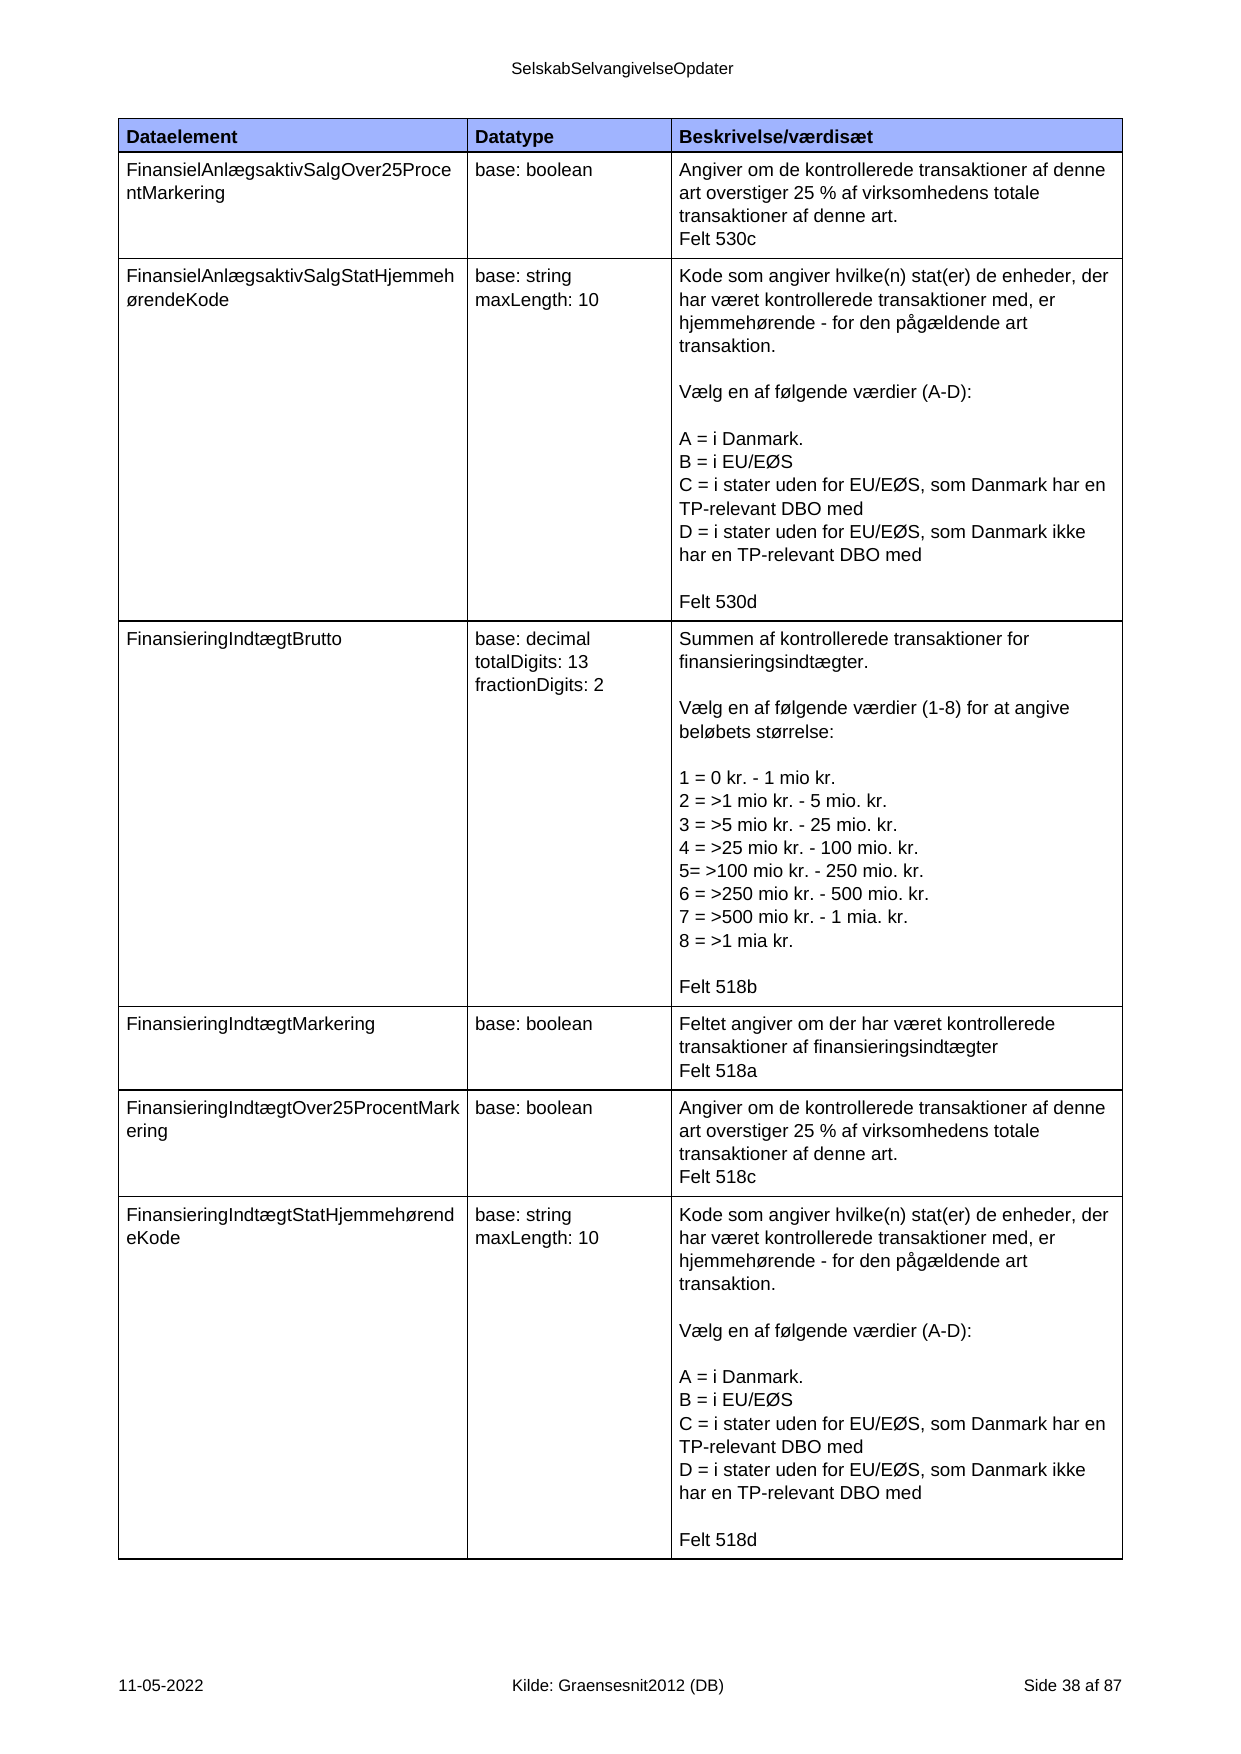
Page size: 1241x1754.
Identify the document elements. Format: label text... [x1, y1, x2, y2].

table_header Beskrivelse/værdisæt [672, 119, 1122, 151]
table_cell Feltet angiver om der har været kontrollerede transaktioner af finansieringsindtægter Felt 518a [672, 1007, 1122, 1089]
table_cell FinansieringIndtægtOver25ProcentMarkering [119, 1091, 467, 1196]
table_cell base: boolean [468, 153, 671, 258]
table_cell base: string maxLength: 10 [468, 1197, 671, 1558]
table_cell FinansieringIndtægtBrutto [119, 622, 467, 1006]
table_cell base: string maxLength: 10 [468, 259, 671, 620]
table_cell base: boolean [468, 1007, 671, 1089]
table_cell Angiver om de kontrollerede transaktioner af denne art overstiger 25 % af virksomhedens totale transaktioner af denne art. Felt 518c [672, 1091, 1122, 1196]
table_cell Summen af kontrollerede transaktioner for finansieringsindtægter. Vælg en af følgende værdier (1-8) for at angive beløbets størrelse: 1 = 0 kr. - 1 mio kr. 2 = >1 mio kr. - 5 mio. kr. 3 = >5 mio kr. - 25 mio. kr. 4 = >25 mio kr. - 100 mio. kr. 5= >100 mio kr. - 250 mio. kr. 6 = >250 mio kr. - 500 mio. kr. 7 = >500 mio kr. - 1 mia. kr. 8 = >1 mia kr. Felt 518b [672, 622, 1122, 1006]
table_cell Angiver om de kontrollerede transaktioner af denne art overstiger 25 % af virksomhedens totale transaktioner af denne art. Felt 530c [672, 153, 1122, 258]
table_cell FinansielAnlægsaktivSalgStatHjemmehørendeKode [119, 259, 467, 620]
table_cell Kode som angiver hvilke(n) stat(er) de enheder, der har været kontrollerede transaktioner med, er hjemmehørende - for den pågældende art transaktion. Vælg en af følgende værdier (A-D): A = i Danmark. B = i EU/EØS C = i stater uden for EU/EØS, som Danmark har en TP-relevant DBO med D = i stater uden for EU/EØS, som Danmark ikke har en TP-relevant DBO med Felt 518d [672, 1197, 1122, 1558]
table_cell FinansieringIndtægtMarkering [119, 1007, 467, 1089]
table_cell FinansielAnlægsaktivSalgOver25ProcentMarkering [119, 153, 467, 258]
table_cell FinansieringIndtægtStatHjemmehørendeKode [119, 1197, 467, 1558]
table_cell base: boolean [468, 1091, 671, 1196]
table_cell Kode som angiver hvilke(n) stat(er) de enheder, der har været kontrollerede transaktioner med, er hjemmehørende - for den pågældende art transaktion. Vælg en af følgende værdier (A-D): A = i Danmark. B = i EU/EØS C = i stater uden for EU/EØS, som Danmark har en TP-relevant DBO med D = i stater uden for EU/EØS, som Danmark ikke har en TP-relevant DBO med Felt 530d [672, 259, 1122, 620]
table_cell base: decimal totalDigits: 13 fractionDigits: 2 [468, 622, 671, 1006]
table_header Dataelement [119, 119, 467, 151]
table_header Datatype [468, 119, 671, 151]
